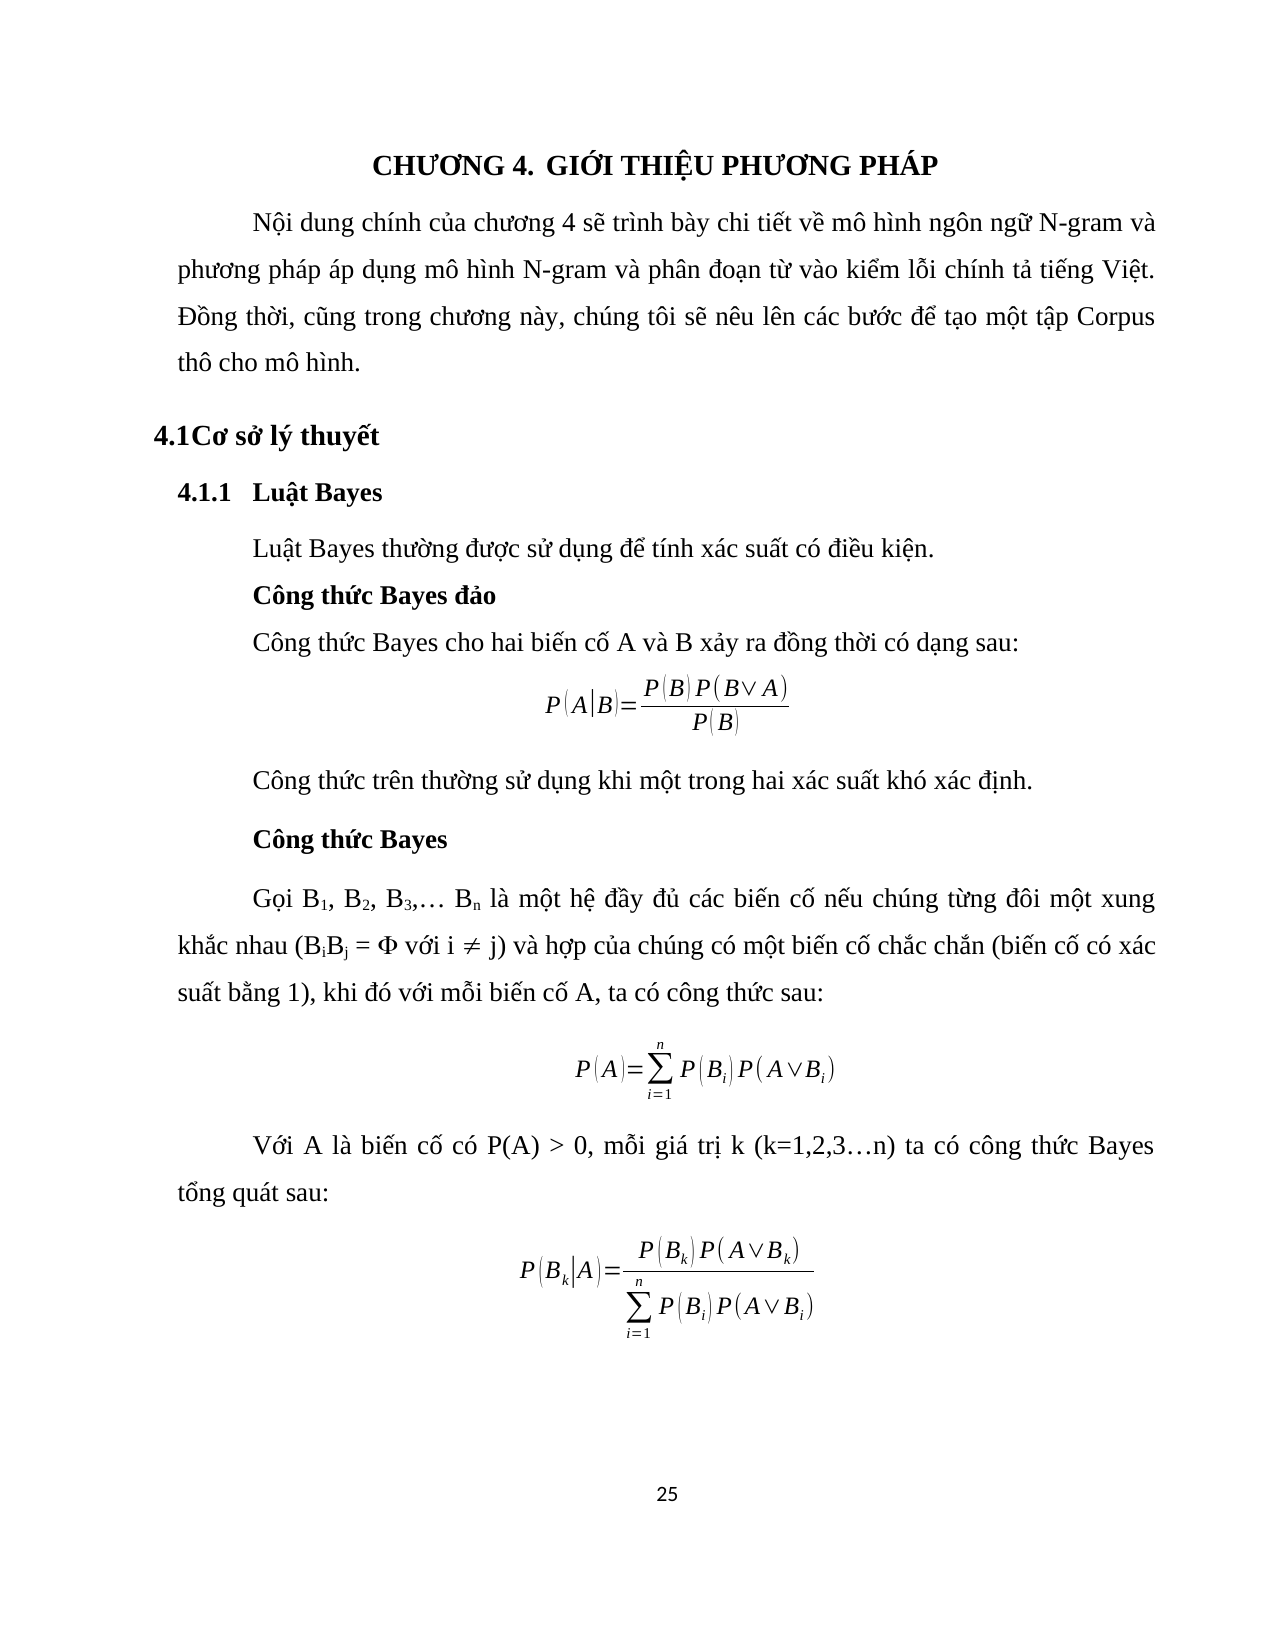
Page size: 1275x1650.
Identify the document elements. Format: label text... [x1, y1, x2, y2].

text Công thức Bayes [177, 823, 1157, 854]
text Công thức trên thường sử dụng khi một trong hai xác suất khó xác định. [177, 764, 1157, 795]
text Luật Bayes thường được sử dụng để tính xác suất có điều kiện. [177, 533, 1157, 564]
text Với A là biến cố có P(A) > 0, mỗi giá trị k (k=1,2,3…n) ta có công thức Bayes tổng quát sau: [177, 1129, 1157, 1207]
subtitle Cơ sở lý thuyết [153, 418, 1157, 451]
text Gọi B1, B2, B3,… Bn là một hệ đầy đủ các biến cố nếu chúng từng đôi một xung khắc nhau (BiBj = với i j) và hợp của chúng có một biến cố chắc chắn (biến cố có xác suất bằng 1), khi đó với mỗi biến cố A, ta có công thức sau: [177, 883, 1157, 1007]
text Công thức Bayes cho hai biến cố A và B xảy ra đồng thời có dạng sau: [177, 626, 1157, 657]
text Nội dung chính của chương 4 sẽ trình bày chi tiết về mô hình ngôn ngữ N-gram và phương pháp áp dụng mô hình N-gram và phân đoạn từ vào kiểm lỗi chính tả tiếng Việt. Đồng thời, cũng trong chương này, chúng tôi sẽ nêu lên các bước để tạo một tập Corpus thô cho mô hình. [177, 206, 1157, 377]
subtitle GIỚI THIỆU PHƯƠNG PHÁP [153, 148, 1157, 181]
text Công thức Bayes đảo [177, 579, 1157, 610]
subtitle Luật Bayes [177, 476, 1157, 508]
